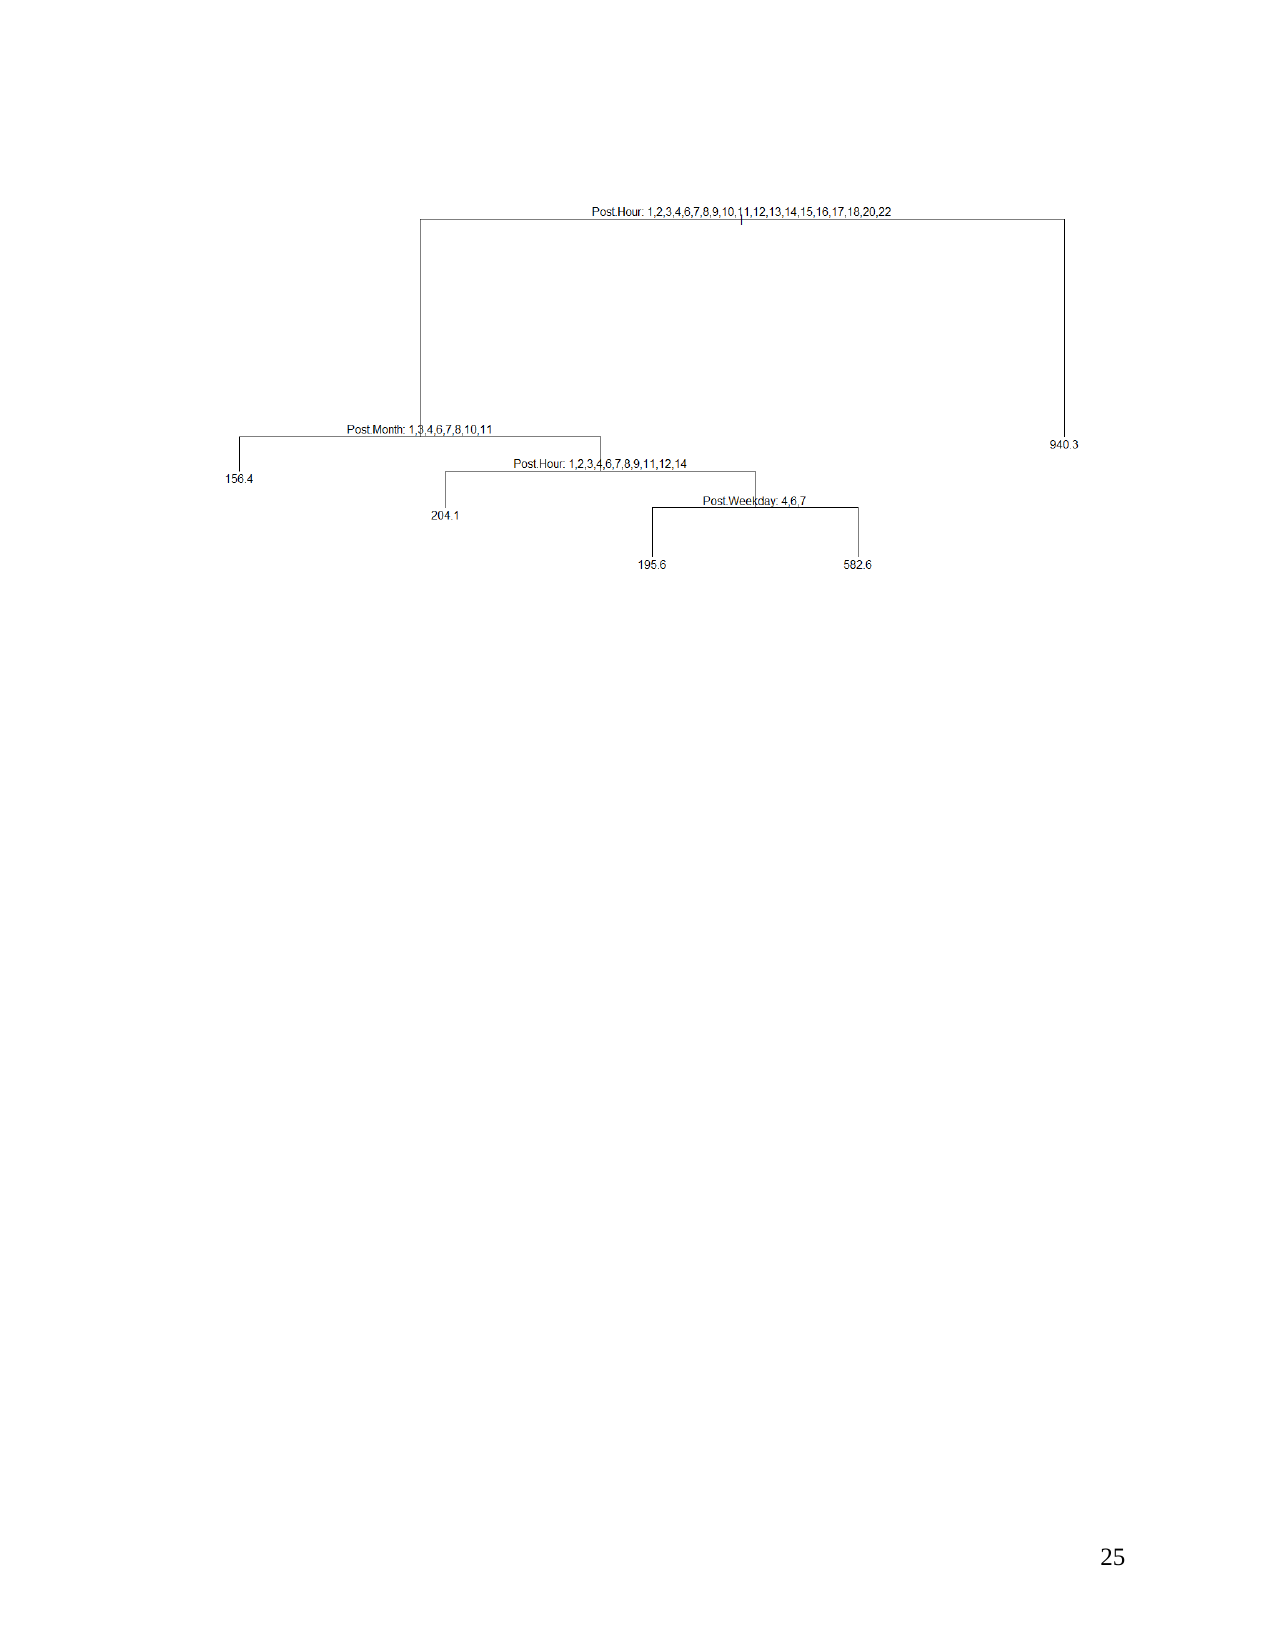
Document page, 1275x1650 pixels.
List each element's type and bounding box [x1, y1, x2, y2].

picture [150, 150, 1125, 640]
